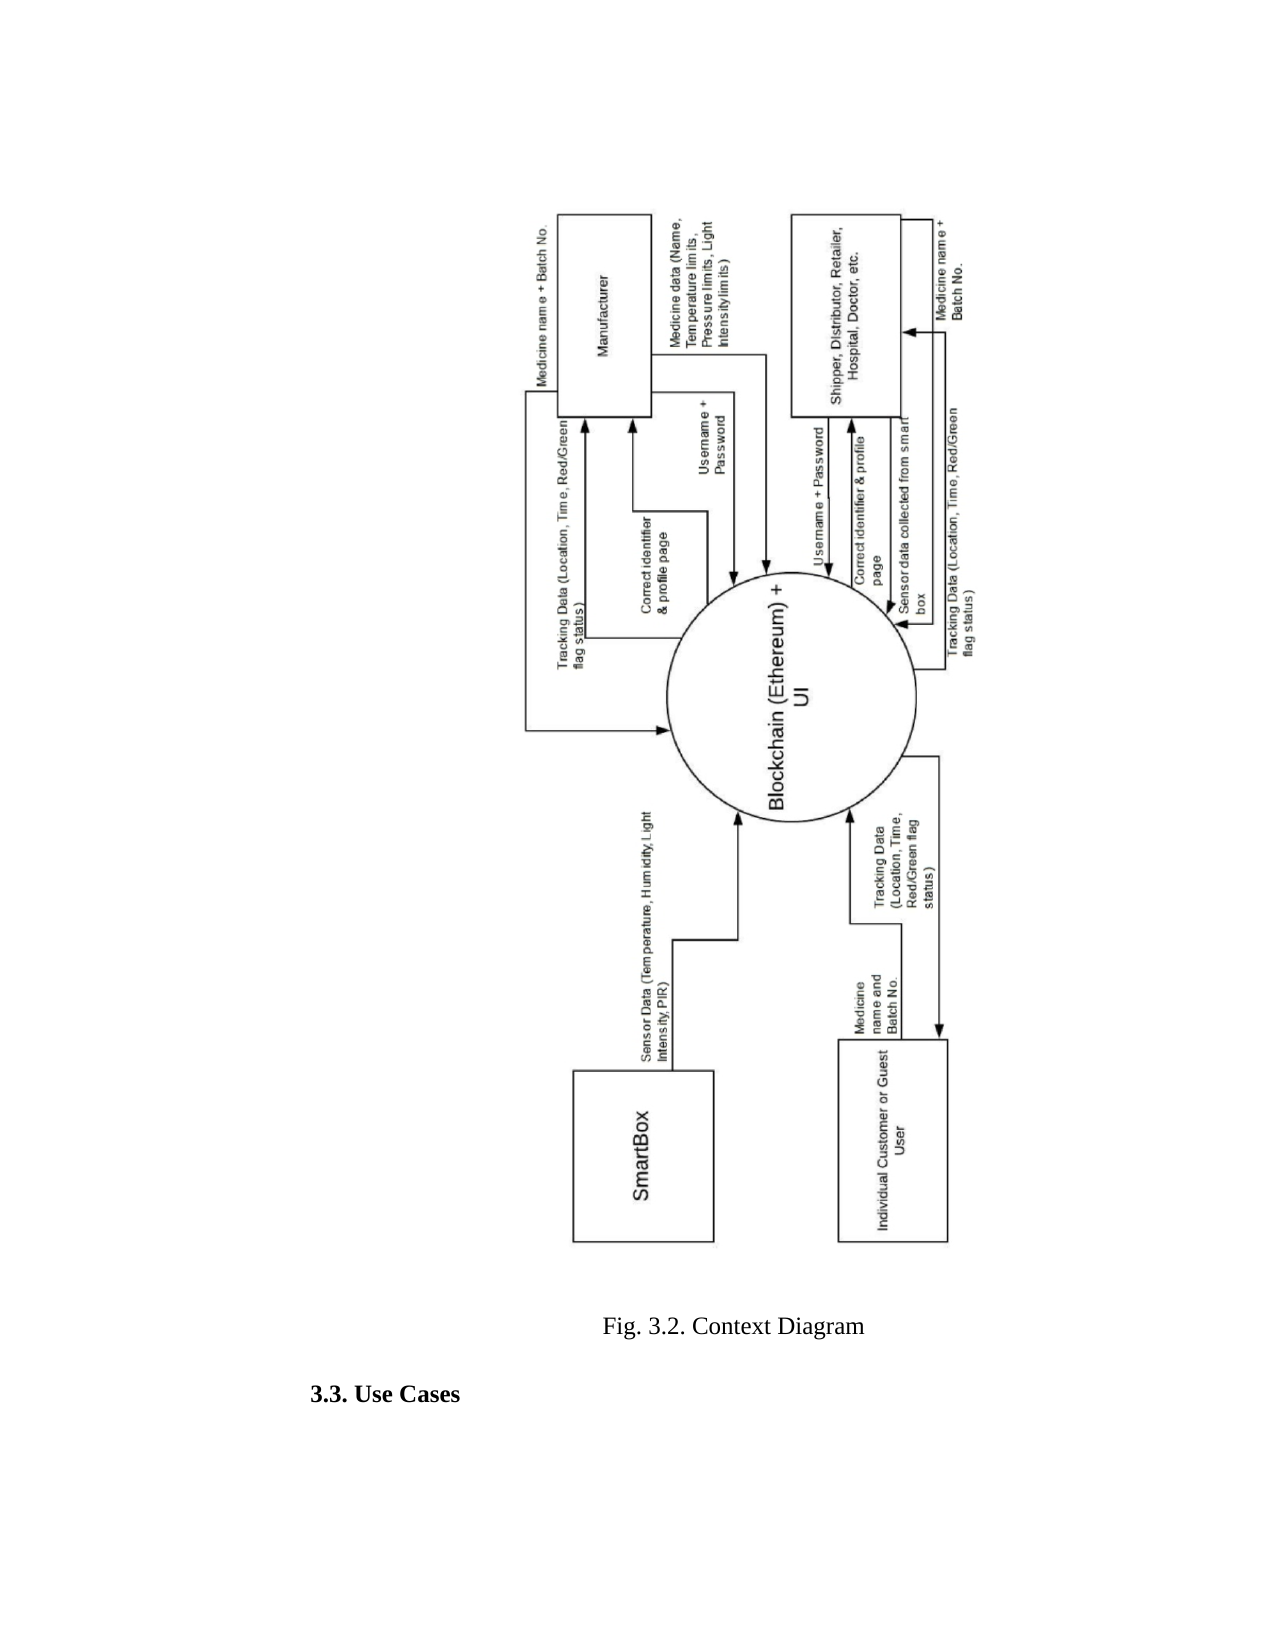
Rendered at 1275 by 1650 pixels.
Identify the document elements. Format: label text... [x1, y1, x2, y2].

text Fig. 3.2. Context Diagram [310, 1311, 1157, 1339]
picture [495, 185, 978, 1272]
text 3.3. Use Cases [310, 1379, 1157, 1408]
